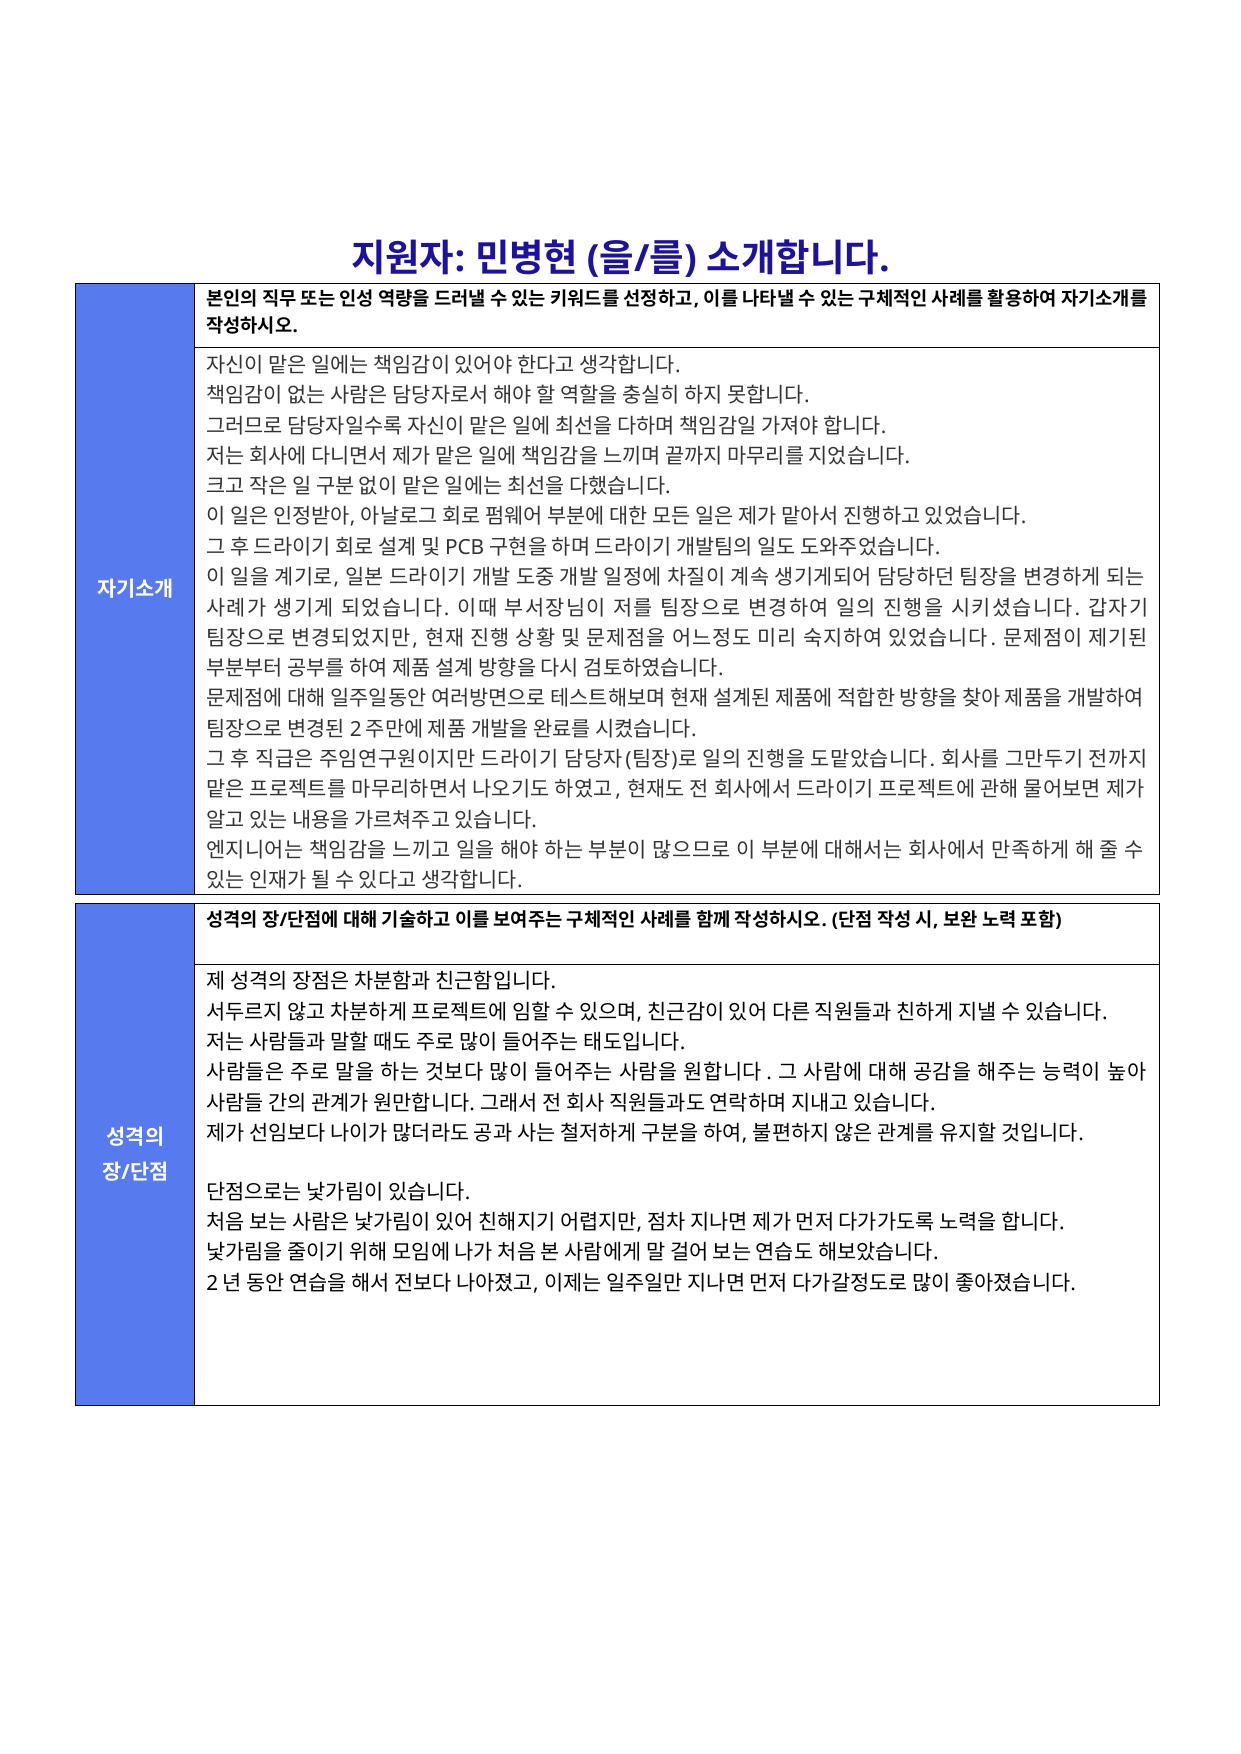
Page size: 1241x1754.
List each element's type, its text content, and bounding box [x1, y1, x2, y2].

table_header 자기소개 [76, 284, 194, 894]
table_header 성격의 장/단점 [76, 904, 194, 1405]
table_cell 제 성격의 장점은 차분함과 친근함입니다. 서두르지 않고 차분하게 프로젝트에 임할 수 있으며, 친근감이 있어 다른 직원들과 친하게 지낼 수 있습니다. 저는 사람들과 말할 때도 주로 많이 들어주는 태도입니다. 사람들은 주로 말을 하는 것보다 많이 들어주는 사람을 원합니다. 그 사람에 대해 공감을 해주는 능력이 높아 사람들 간의 관계가 원만합니다. 그래서 전 회사 직원들과도 연락하며 지내고 있습니다. 제가 선임보다 나이가 많더라도 공과 사는 철저하게 구분을 하여, 불편하지 않은 관계를 유지할 것입니다. 단점으로는 낯가림이 있습니다. 처음 보는 사람은 낯가림이 있어 친해지기 어렵지만, 점차 지나면 제가 먼저 다가가도록 노력을 합니다. 낯가림을 줄이기 위해 모임에 나가 처음 본 사람에게 말 걸어 보는 연습도 해보았습니다. 2년 동안 연습을 해서 전보다 나아졌고, 이제는 일주일만 지나면 먼저 다가갈정도로 많이 좋아졌습니다. [195, 965, 1159, 1405]
table_header 본인의 직무 또는 인성 역량을 드러낼 수 있는 키워드를 선정하고, 이를 나타낼 수 있는 구체적인 사례를 활용하여 자기소개를 작성하시오. [195, 284, 1159, 347]
table_header 성격의 장/단점에 대해 기술하고 이를 보여주는 구체적인 사례를 함께 작성하시오. (단점 작성 시, 보완 노력 포함) [195, 904, 1159, 964]
table_cell 자신이 맡은 일에는 책임감이 있어야 한다고 생각합니다. 책임감이 없는 사람은 담당자로서 해야 할 역할을 충실히 하지 못합니다. 그러므로 담당자일수록 자신이 맡은 일에 최선을 다하며 책임감일 가져야 합니다. 저는 회사에 다니면서 제가 맡은 일에 책임감을 느끼며 끝까지 마무리를 지었습니다. 크고 작은 일 구분 없이 맡은 일에는 최선을 다했습니다. 이 일은 인정받아, 아날로그 회로 펌웨어 부분에 대한 모든 일은 제가 맡아서 진행하고 있었습니다. 그 후 드라이기 회로 설계 및 PCB 구현을 하며 드라이기 개발팀의 일도 도와주었습니다. 이 일을 계기로, 일본 드라이기 개발 도중 개발 일정에 차질이 계속 생기게되어 담당하던 팀장을 변경하게 되는 사례가 생기게 되었습니다. 이때 부서장님이 저를 팀장으로 변경하여 일의 진행을 시키셨습니다. 갑자기 팀장으로 변경되었지만, 현재 진행 상황 및 문제점을 어느정도 미리 숙지하여 있었습니다. 문제점이 제기된 부분부터 공부를 하여 제품 설계 방향을 다시 검토하였습니다. 문제점에 대해 일주일동안 여러방면으로 테스트해보며 현재 설계된 제품에 적합한 방향을 찾아 제품을 개발하여 팀장으로 변경된 2주만에 제품 개발을 완료를 시켰습니다. 그 후 직급은 주임연구원이지만 드라이기 담당자(팀장)로 일의 진행을 도맡았습니다. 회사를 그만두기 전까지 맡은 프로젝트를 마무리하면서 나오기도 하였고, 현재도 전 회사에서 드라이기 프로젝트에 관해 물어보면 제가 알고 있는 내용을 가르쳐주고 있습니다. 엔지니어는 책임감을 느끼고 일을 해야 하는 부분이 많으므로 이 부분에 대해서는 회사에서 만족하게 해 줄 수 있는 인재가 될 수 있다고 생각합니다. [195, 348, 1159, 894]
text 지원자: 민병현 (을/를) 소개합니다. [75, 228, 1165, 283]
